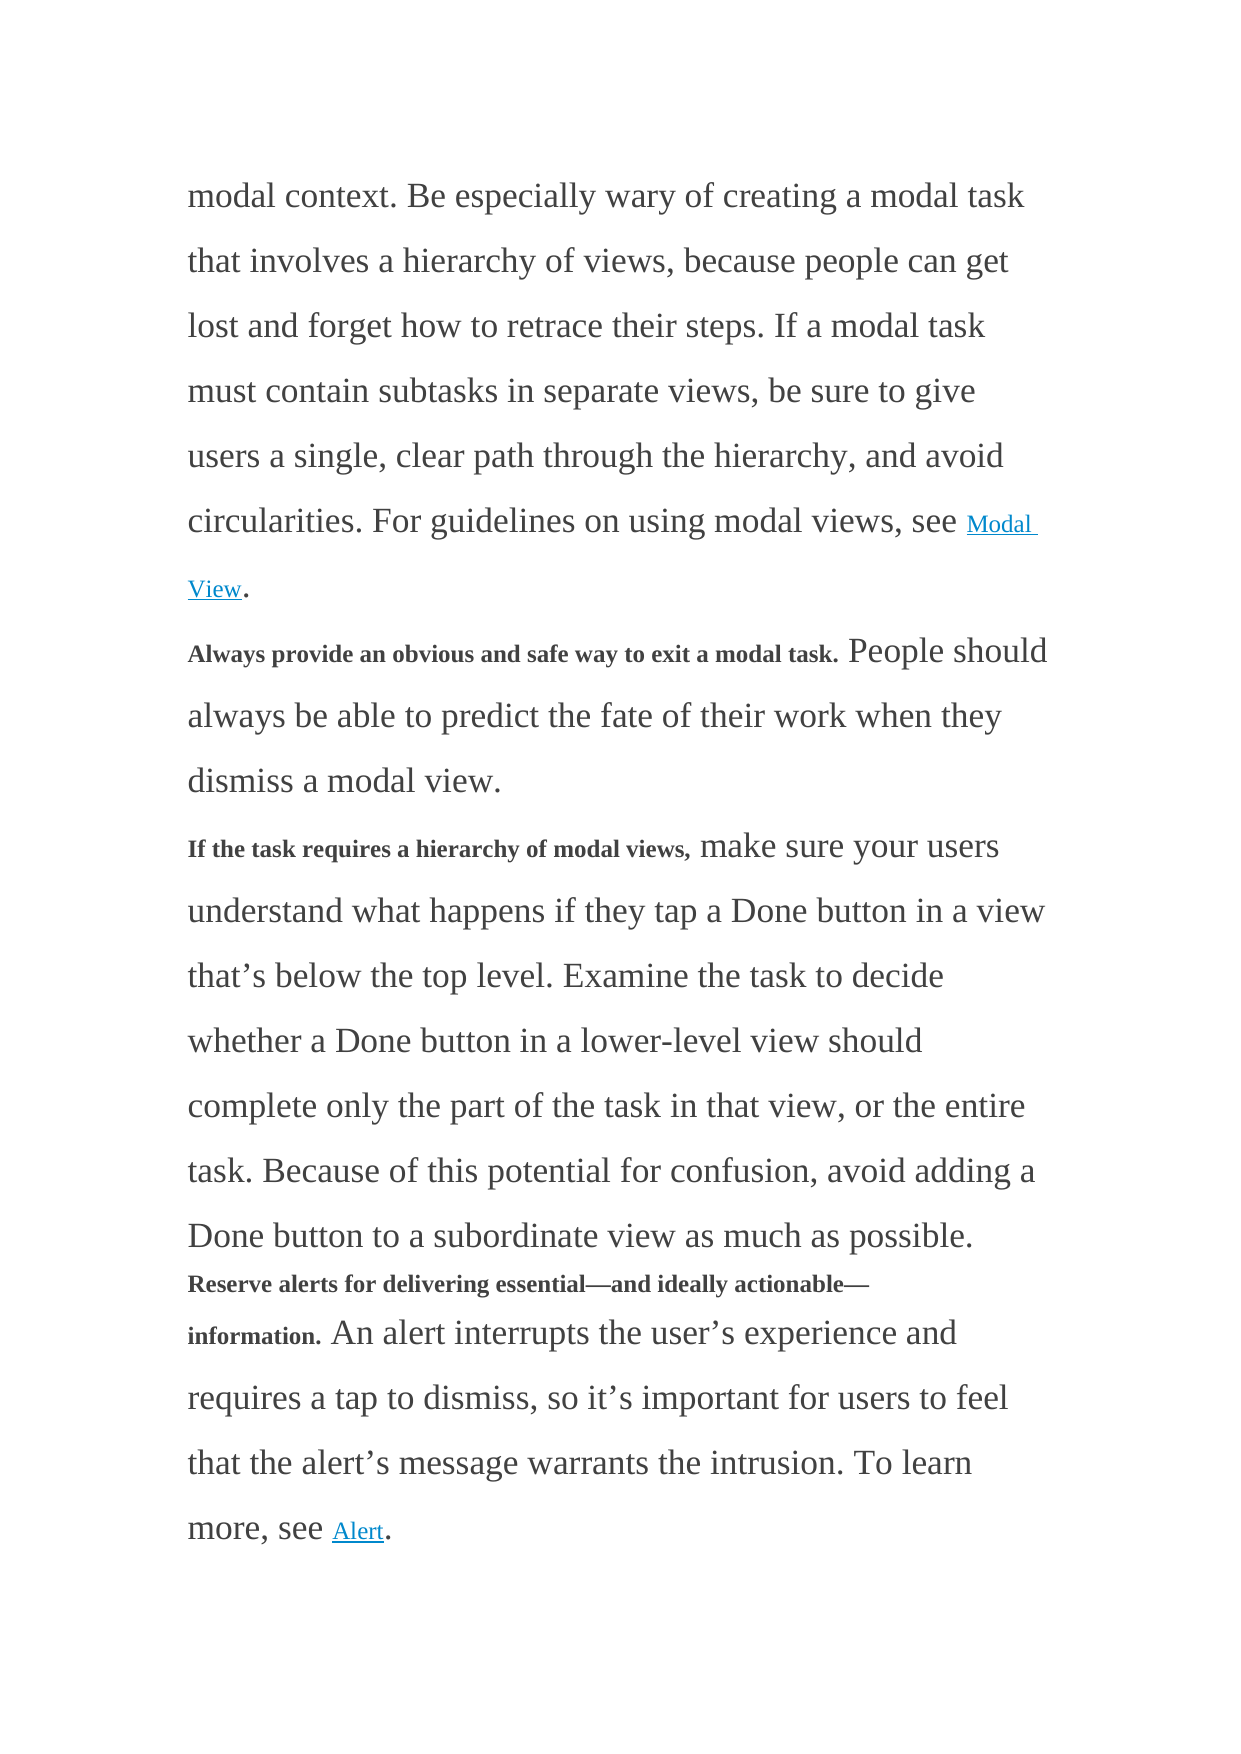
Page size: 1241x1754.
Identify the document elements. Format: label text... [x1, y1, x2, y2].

text Always provide an obvious and safe way to exit a modal task. People should always be able to predict the fate of their work when they dismiss a modal view. [187, 617, 1053, 812]
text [187, 162, 1053, 617]
text Reserve alerts for delivering essential—and ideally actionable—information. An alert interrupts the user’s experience and requires a tap to dismiss, so it’s important for users to feel that the alert’s message warrants the intrusion. To learn more, see Alert. [187, 1267, 1053, 1559]
text If the task requires a hierarchy of modal views, make sure your users understand what happens if they tap a Done button in a view that’s below the top level. Examine the task to decide whether a Done button in a lower-level view should complete only the part of the task in that view, or the entire task. Because of this potential for confusion, avoid adding a Done button to a subordinate view as much as possible. [187, 812, 1053, 1267]
